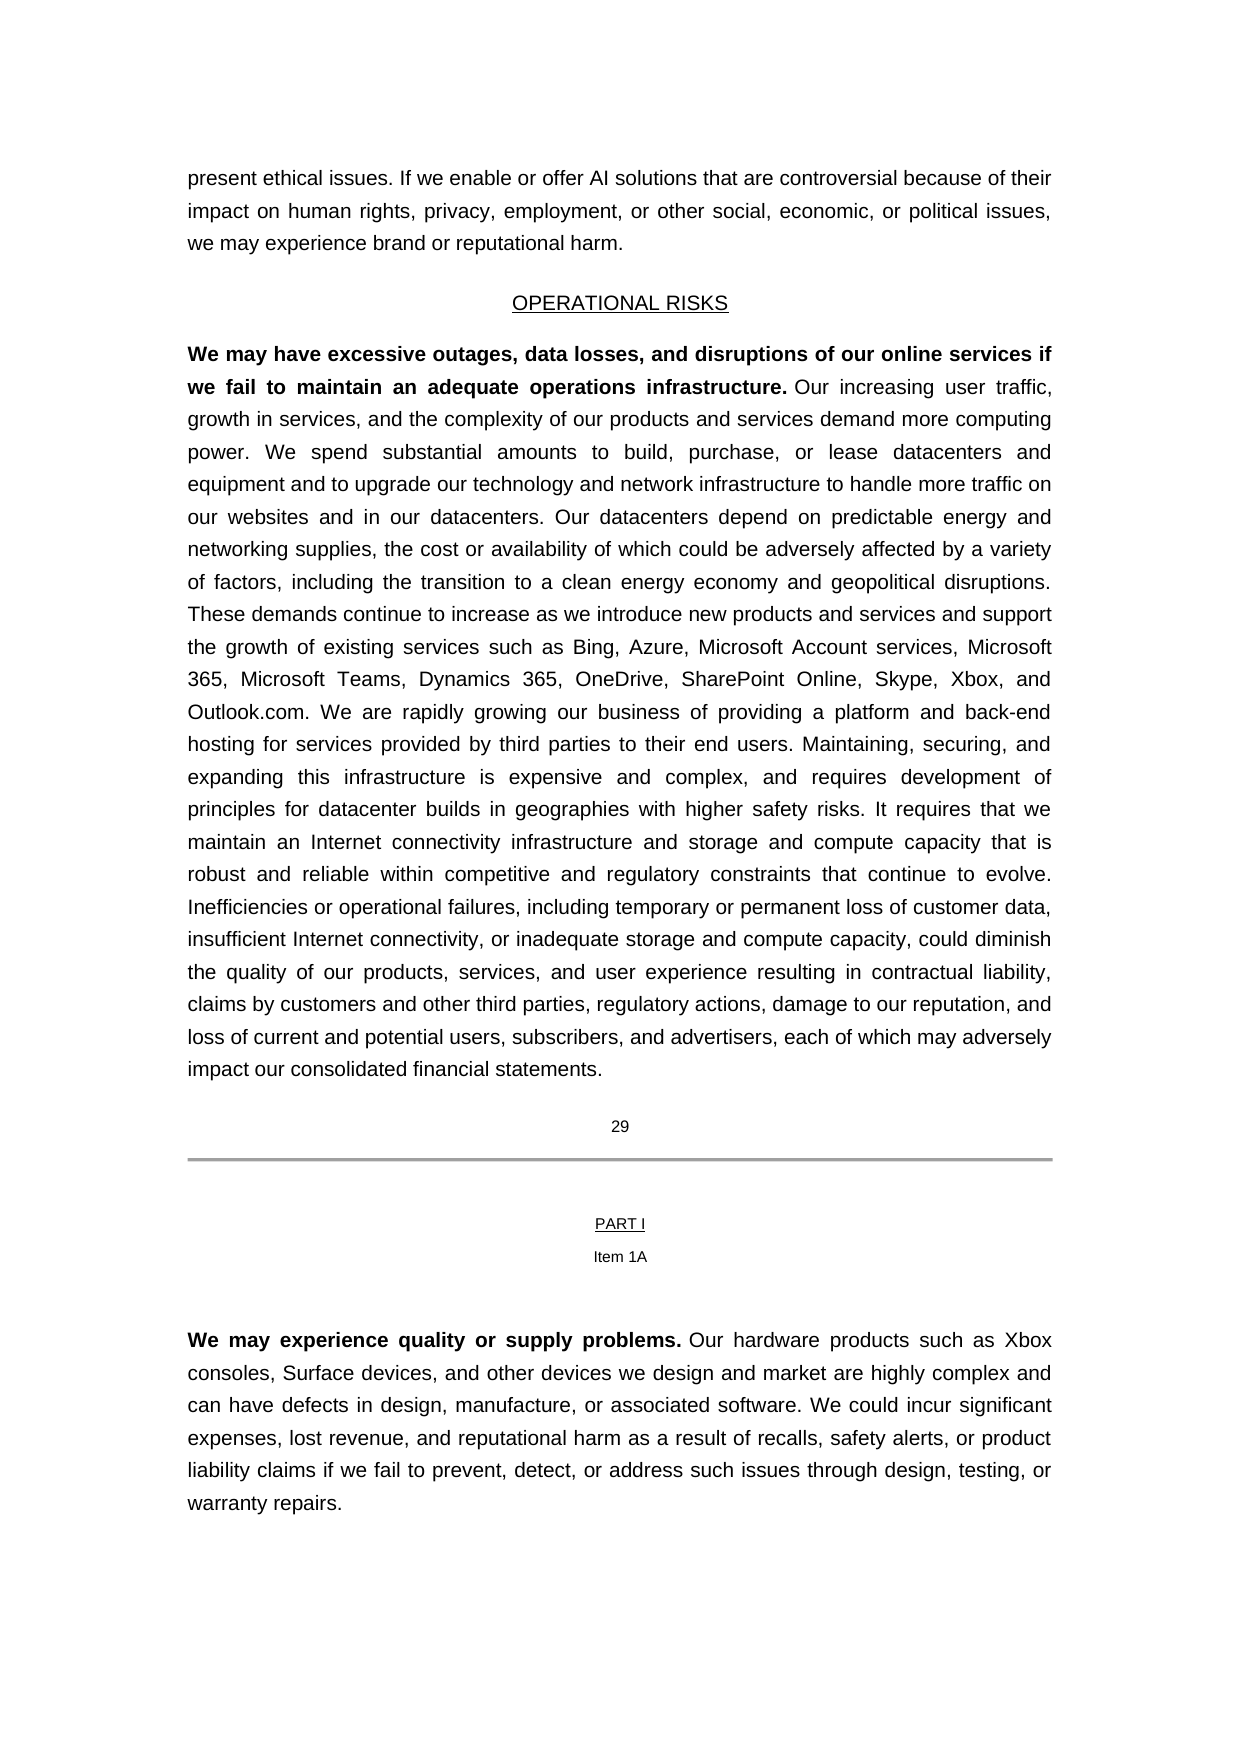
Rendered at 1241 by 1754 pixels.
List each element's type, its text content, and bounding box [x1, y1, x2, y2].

text 29 [187, 1110, 1053, 1143]
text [187, 162, 1053, 259]
text We may experience quality or supply problems. Our hardware products such as Xbox consoles, Surface devices, and other devices we design and market are highly complex and can have defects in design, manufacture, or associated software. We could incur significant expenses, lost revenue, and reputational harm as a result of recalls, safety alerts, or product liability claims if we fail to prevent, detect, or address such issues through design, testing, or warranty repairs. [187, 1324, 1053, 1519]
text PART I [187, 1208, 1053, 1240]
text OPERATIONAL RISKS [187, 287, 1053, 319]
text We may have excessive outages, data losses, and disruptions of our online services if we fail to maintain an adequate operations infrastructure. Our increasing user traffic, growth in services, and the complexity of our products and services demand more computing power. We spend substantial amounts to build, purchase, or lease datacenters and equipment and to upgrade our technology and network infrastructure to handle more traffic on our websites and in our datacenters. Our datacenters depend on predictable energy and networking supplies, the cost or availability of which could be adversely affected by a variety of factors, including the transition to a clean energy economy and geopolitical disruptions. These demands continue to increase as we introduce new products and services and support the growth of existing services such as Bing, Azure, Microsoft Account services, Microsoft 365, Microsoft Teams, Dynamics 365, OneDrive, SharePoint Online, Skype, Xbox, and Outlook.com. We are rapidly growing our business of providing a platform and back-end hosting for services provided by third parties to their end users. Maintaining, securing, and expanding this infrastructure is expensive and complex, and requires development of principles for datacenter builds in geographies with higher safety risks. It requires that we maintain an Internet connectivity infrastructure and storage and compute capacity that is robust and reliable within competitive and regulatory constraints that continue to evolve. Inefficiencies or operational failures, including temporary or permanent loss of customer data, insufficient Internet connectivity, or inadequate storage and compute capacity, could diminish the quality of our products, services, and user experience resulting in contractual liability, claims by customers and other third parties, regulatory actions, damage to our reputation, and loss of current and potential users, subscribers, and advertisers, each of which may adversely impact our consolidated financial statements. [187, 338, 1053, 1085]
text Item 1A [187, 1240, 1053, 1273]
